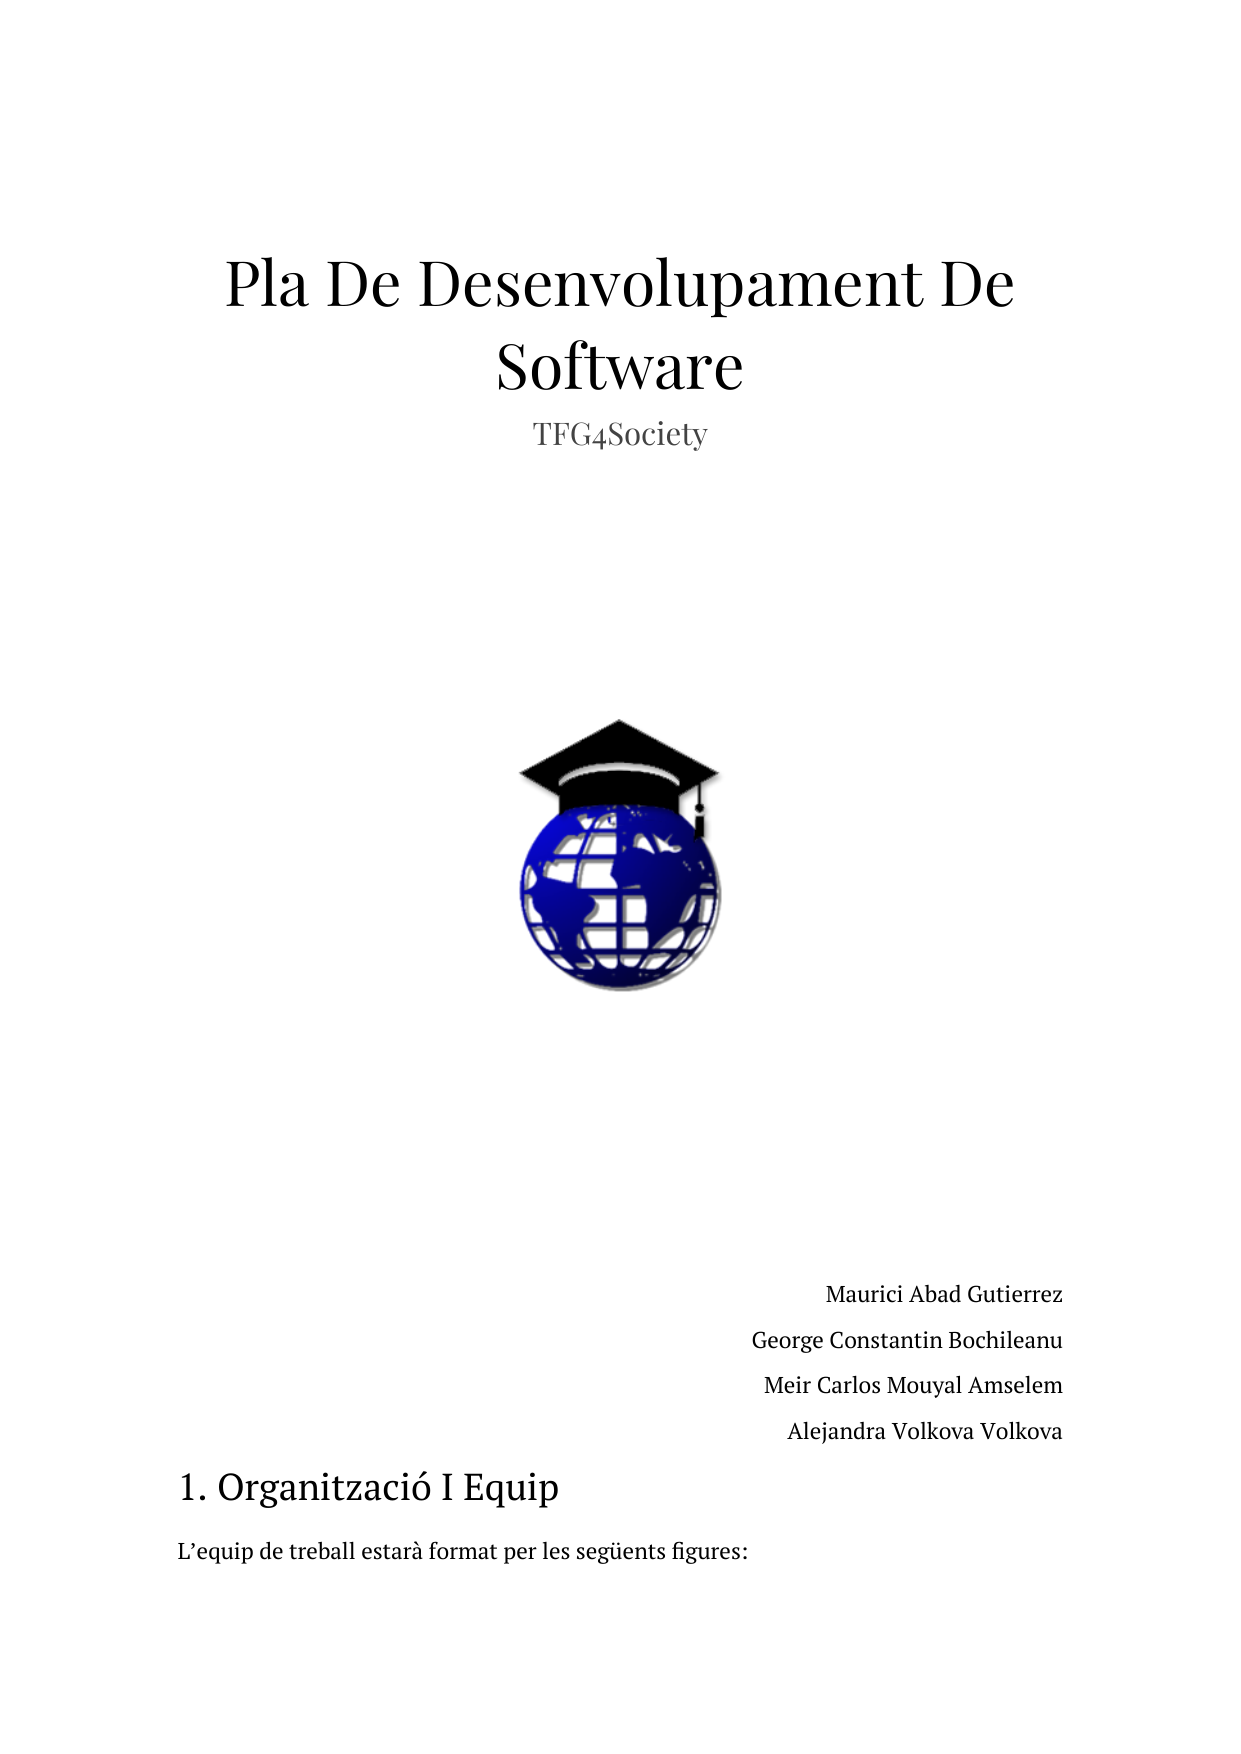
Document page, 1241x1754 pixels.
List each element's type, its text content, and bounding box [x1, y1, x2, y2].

text George Constantin Bochileanu [177, 1324, 1063, 1355]
text L’equip de treball estarà format per les següents figures: [177, 1536, 1063, 1566]
title Pla De Desenvolupament De Software [177, 239, 1063, 406]
picture [460, 695, 781, 1015]
text Alejandra Volkova Volkova [177, 1416, 1063, 1446]
subtitle TFG4Society [177, 412, 1063, 453]
text Meir Carlos Mouyal Amselem [177, 1370, 1063, 1400]
subtitle 1. Organització I Equip [177, 1461, 1063, 1511]
text Maurici Abad Gutierrez [177, 1279, 1063, 1309]
